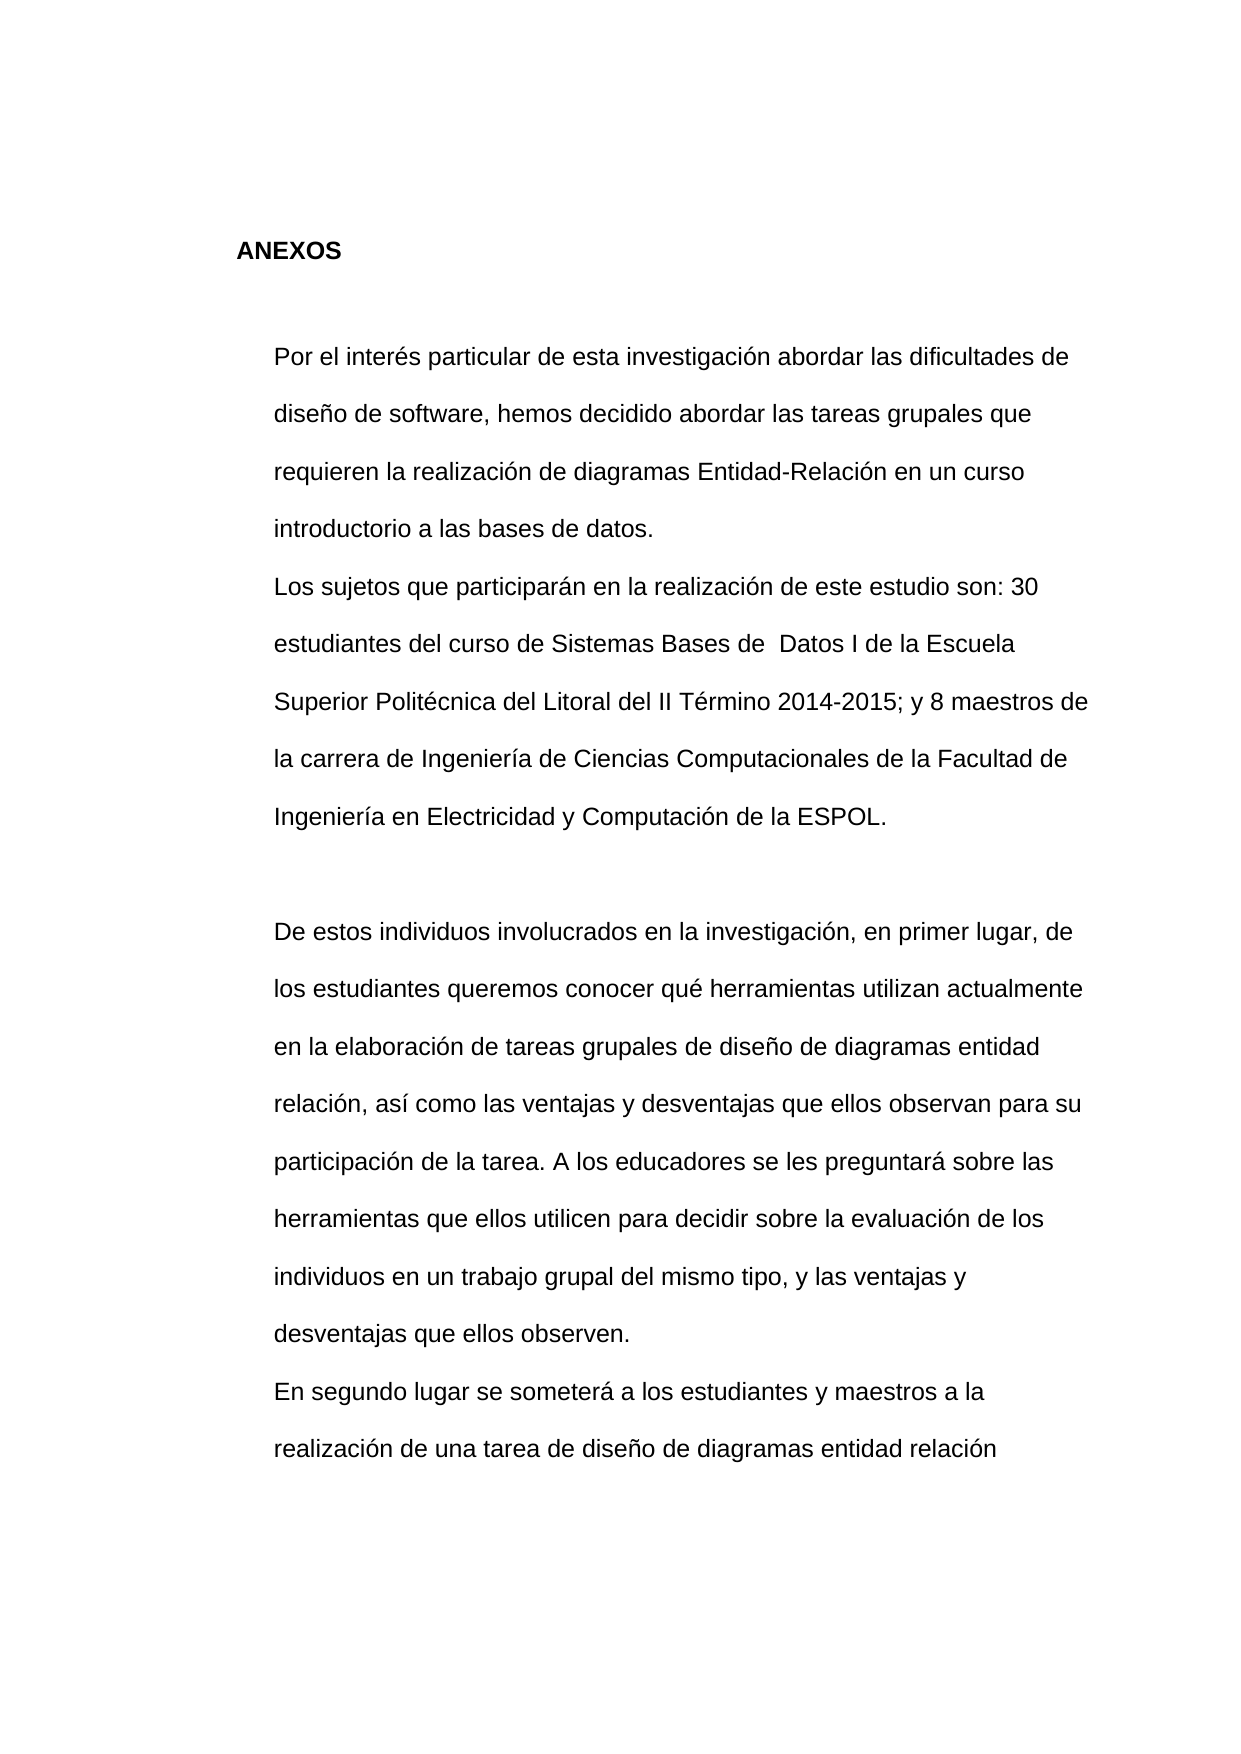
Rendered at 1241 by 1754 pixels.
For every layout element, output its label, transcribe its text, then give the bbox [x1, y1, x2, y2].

list Por el interés particular de esta investigación abordar las dificultades de diseño de software, hemos decidido abordar las tareas grupales que requieren la realización de diagramas Entidad-Relación en un curso introductorio a las bases de datos. [274, 341, 1098, 543]
text ANEXOS [236, 236, 1098, 265]
list Los sujetos que participarán en la realización de este estudio son: 30 estudiantes del curso de Sistemas Bases de Datos I de la Escuela Superior Politécnica del Litoral del II Término 2014-2015; y 8 maestros de la carrera de Ingeniería de Ciencias Computacionales de la Facultad de Ingeniería en Electricidad y Computación de la ESPOL. [274, 571, 1098, 830]
list De estos individuos involucrados en la investigación, en primer lugar, de los estudiantes queremos conocer qué herramientas utilizan actualmente en la elaboración de tareas grupales de diseño de diagramas entidad relación, así como las ventajas y desventajas que ellos observan para su participación de la tarea. A los educadores se les preguntará sobre las herramientas que ellos utilicen para decidir sobre la evaluación de los individuos en un trabajo grupal del mismo tipo, y las ventajas y desventajas que ellos observen. [274, 916, 1098, 1348]
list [274, 1376, 1098, 1463]
